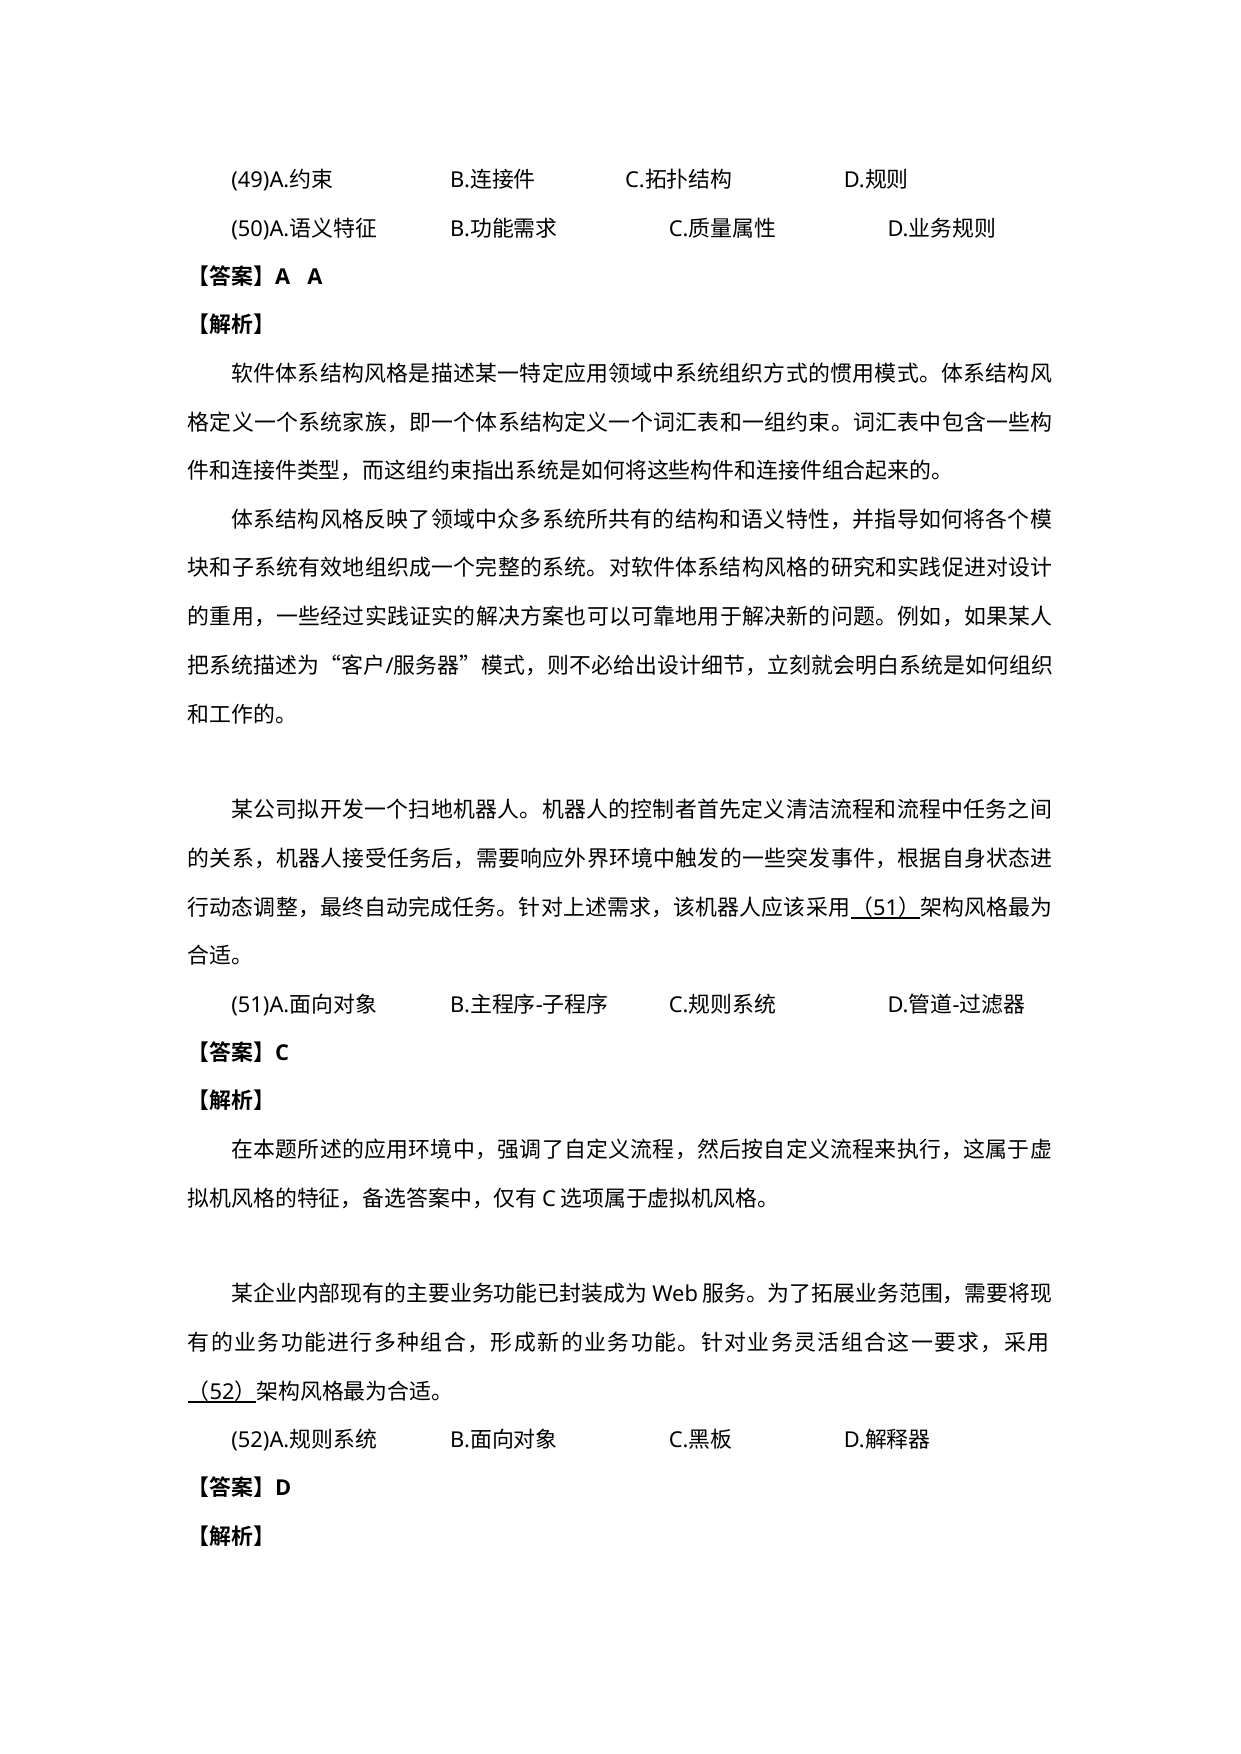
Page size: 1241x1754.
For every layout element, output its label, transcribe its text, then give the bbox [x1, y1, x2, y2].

text 软件体系结构风格是描述某一特定应用领域中系统组织方式的惯用模式。体系结构风格定义一个系统家族，即一个体系结构定义一个词汇表和一组约束。词汇表中包含一些构件和连接件类型，而这组约束指出系统是如何将这些构件和连接件组合起来的。 [187, 355, 1053, 485]
text (51)A.面向对象 B.主程序-子程序 C.规则系统 D.管道-过滤器 [187, 986, 1053, 1019]
text 【解析】 [187, 307, 1053, 339]
text (49)A.约束 B.连接件 C.拓扑结构 D.规则 [187, 162, 1053, 194]
text 某公司拟开发一个扫地机器人。机器人的控制者首先定义清洁流程和流程中任务之间的关系，机器人接受任务后，需要响应外界环境中触发的一些突发事件，根据自身状态进行动态调整，最终自动完成任务。针对上述需求，该机器人应该采用（51）架构风格最为合适。 [187, 792, 1053, 971]
text 【解析】 [187, 1518, 1053, 1551]
text 在本题所述的应用环境中，强调了自定义流程，然后按自定义流程来执行，这属于虚拟机风格的特征，备选答案中，仅有C选项属于虚拟机风格。 [187, 1131, 1053, 1213]
text 【答案】C [187, 1035, 1053, 1067]
text (50)A.语义特征 B.功能需求 C.质量属性 D.业务规则 [187, 210, 1053, 243]
text 某企业内部现有的主要业务功能已封装成为Web服务。为了拓展业务范围，需要将现有的业务功能进行多种组合，形成新的业务功能。针对业务灵活组合这一要求，采用（52）架构风格最为合适。 [187, 1276, 1053, 1406]
text 【解析】 [187, 1083, 1053, 1116]
text 【答案】D [187, 1470, 1053, 1503]
text (52)A.规则系统 B.面向对象 C.黑板 D.解释器 [187, 1422, 1053, 1454]
text 【答案】A A [187, 259, 1053, 291]
text 体系结构风格反映了领域中众多系统所共有的结构和语义特性，并指导如何将各个模块和子系统有效地组织成一个完整的系统。对软件体系结构风格的研究和实践促进对设计的重用，一些经过实践证实的解决方案也可以可靠地用于解决新的问题。例如，如果某人把系统描述为“客户/服务器”模式，则不必给出设计细节，立刻就会明白系统是如何组织和工作的。 [187, 501, 1053, 729]
